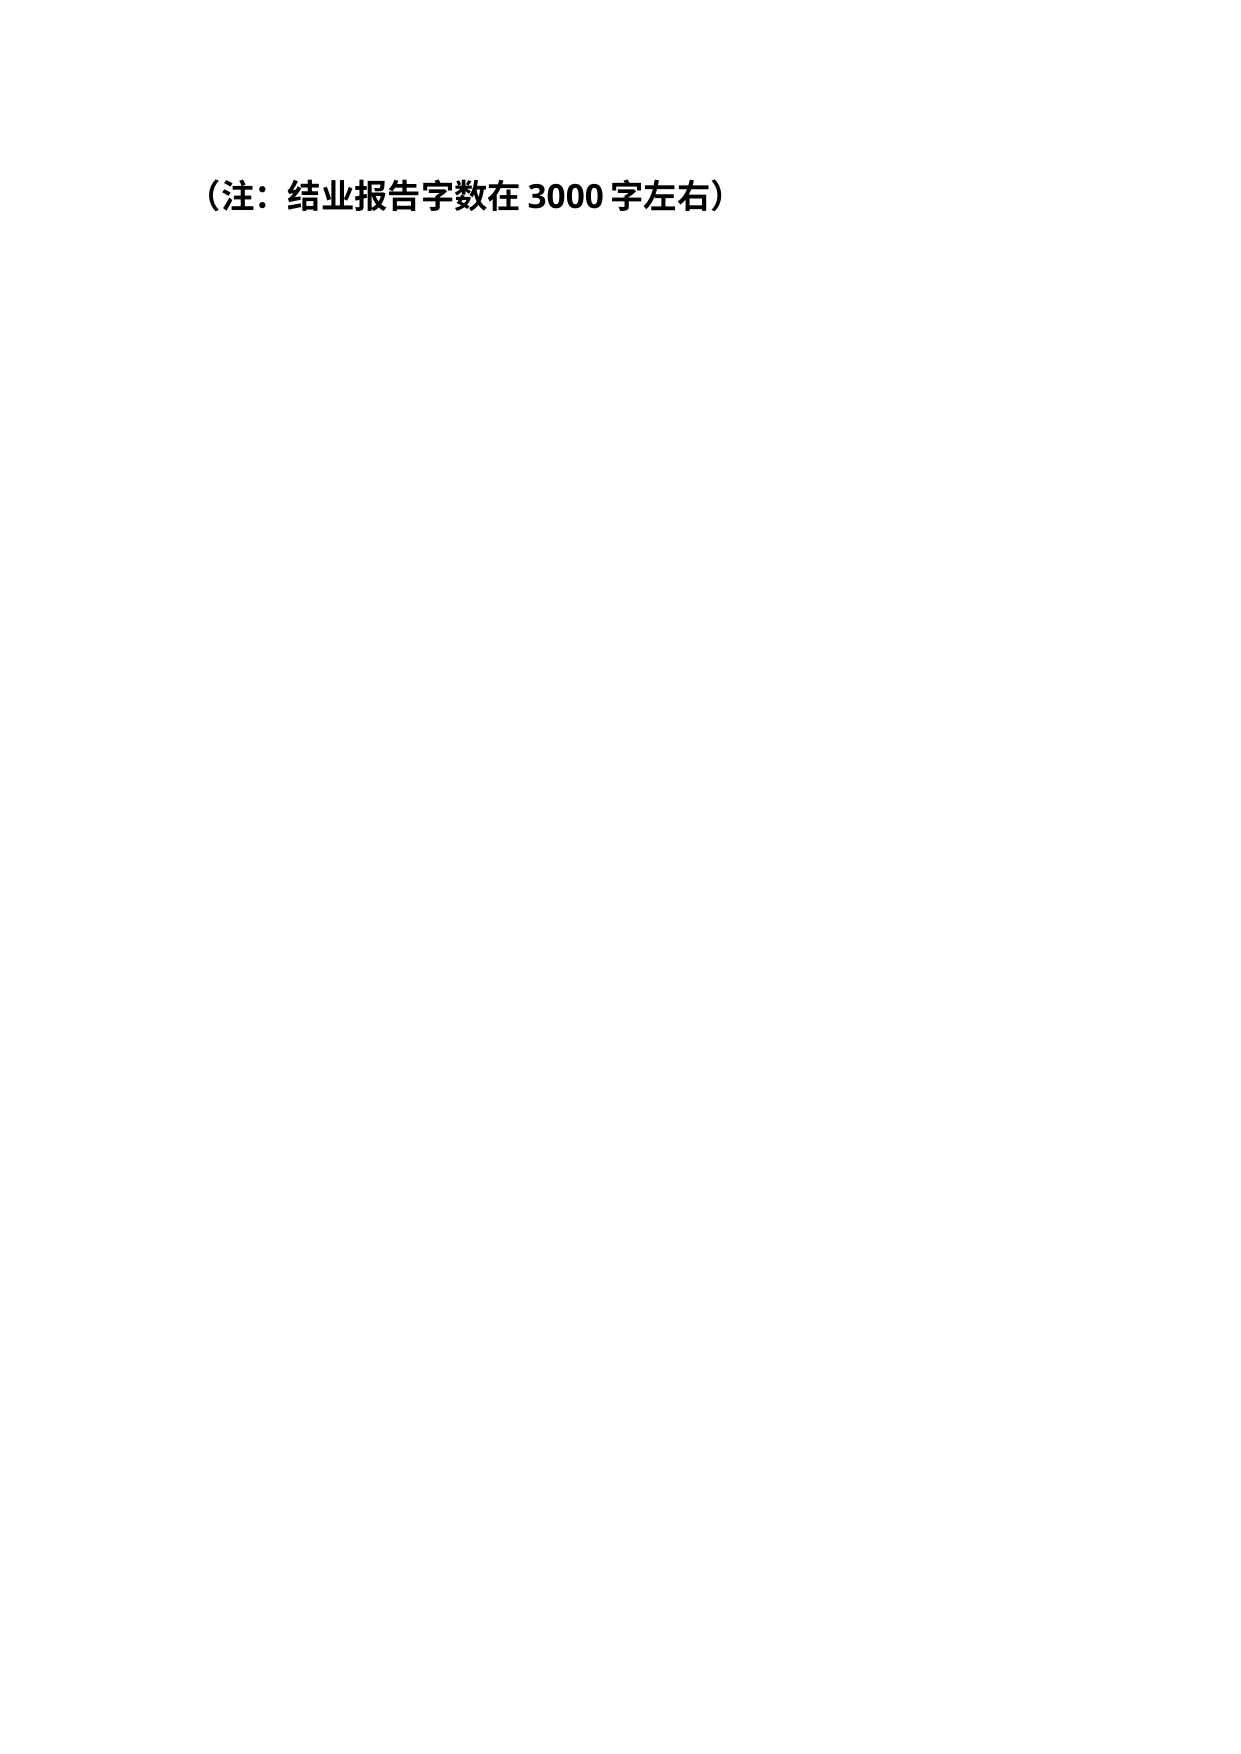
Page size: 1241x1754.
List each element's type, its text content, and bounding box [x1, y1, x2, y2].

text （注：结业报告字数在3000字左右） [187, 162, 1053, 227]
